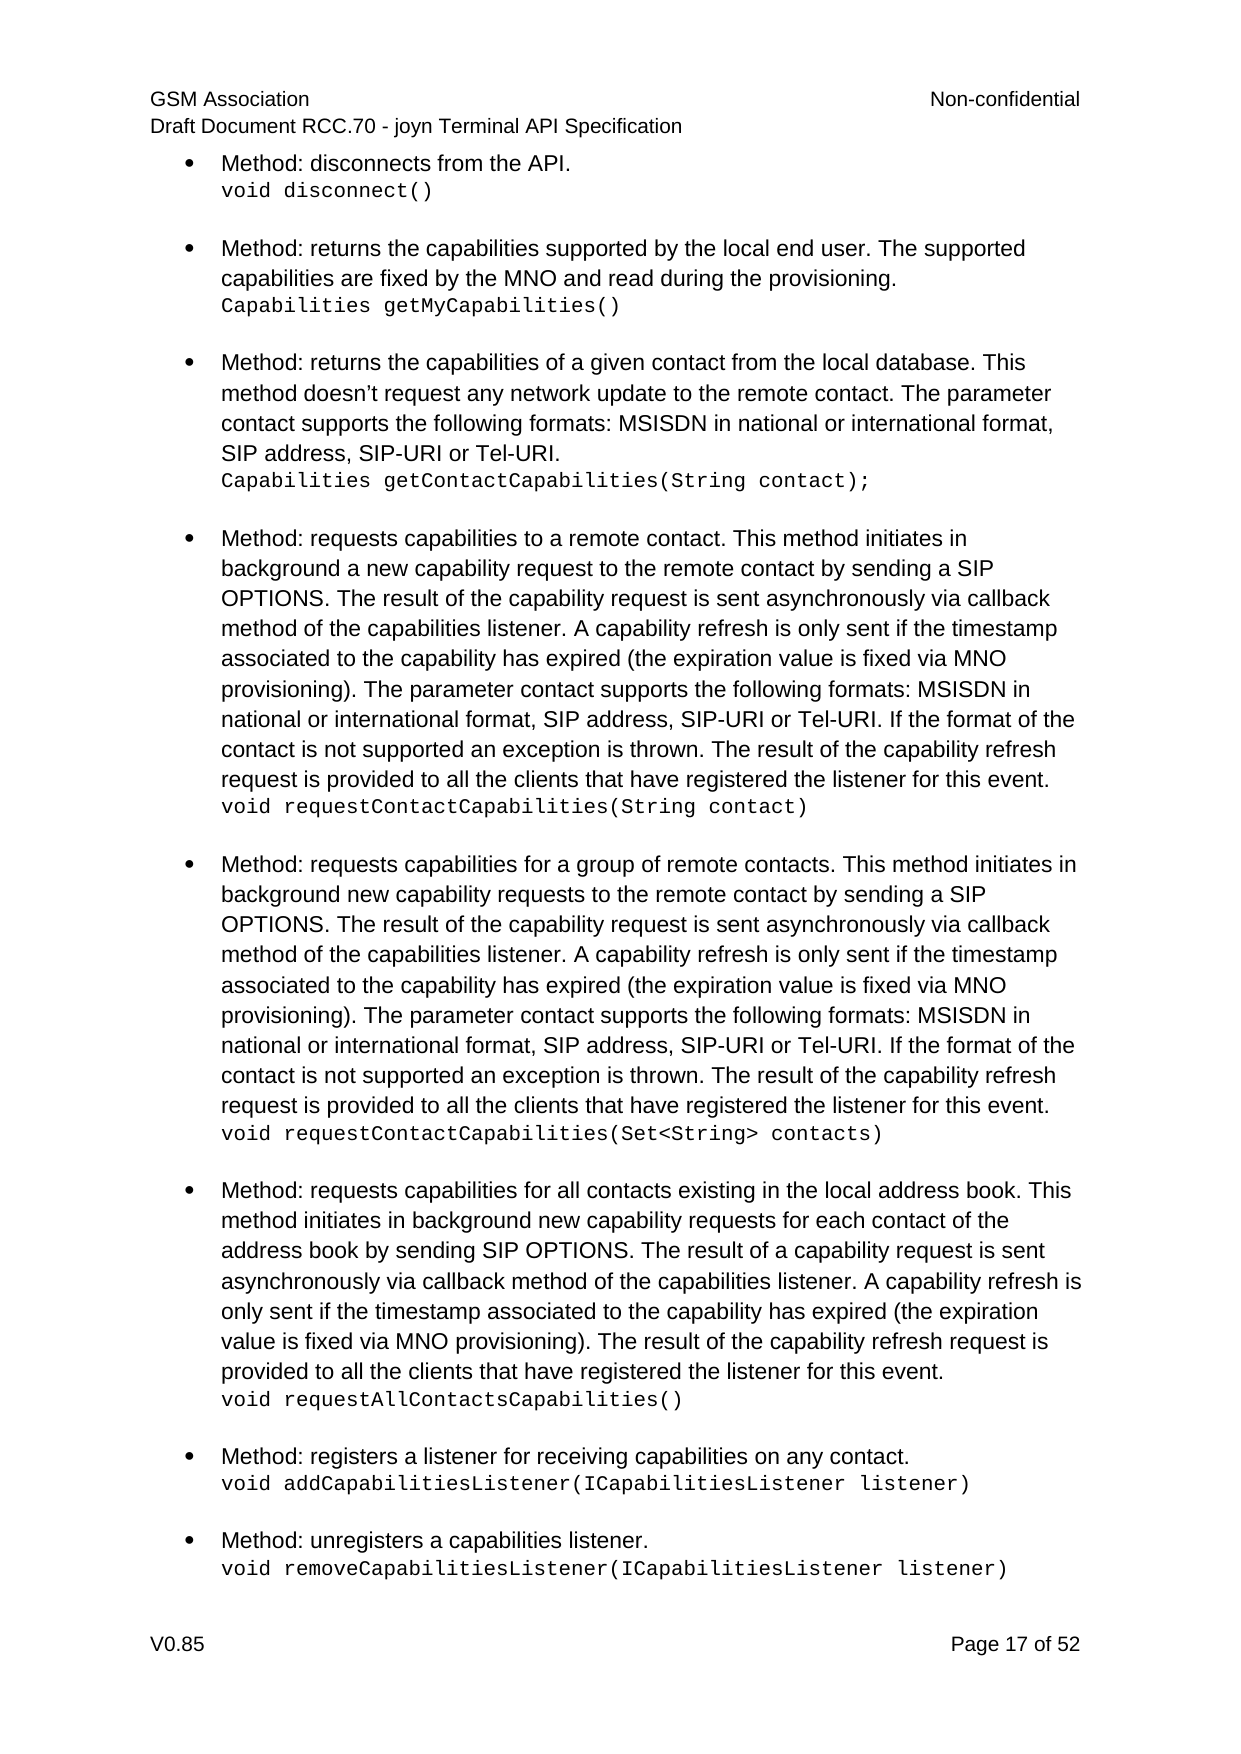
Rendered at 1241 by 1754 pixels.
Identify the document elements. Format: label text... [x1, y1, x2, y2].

list Method: requests capabilities for a group of remote contacts. This method initiates in background new capability requests to the remote contact by sending a SIP OPTIONS. The result of the capability request is sent asynchronously via callback method of the capabilities listener. A capability refresh is only sent if the timestamp associated to the capability has expired (the expiration value is fixed via MNO provisioning). The parameter contact supports the following formats: MSISDN in national or international format, SIP address, SIP-URI or Tel-URI. If the format of the contact is not supported an exception is thrown. The result of the capability refresh request is provided to all the clients that have registered the listener for this event. [185, 851, 1090, 1119]
text void requestContactCapabilities(Set<String> contacts) [221, 1123, 1090, 1146]
list Method: returns the capabilities supported by the local end user. The supported capabilities are fixed by the MNO and read during the provisioning. [185, 234, 1090, 291]
text void removeCapabilitiesListener(ICapabilitiesListener listener) [221, 1558, 1090, 1581]
text void addCapabilitiesListener(ICapabilitiesListener listener) [221, 1473, 1090, 1497]
list Method: disconnects from the API. [185, 150, 1090, 176]
text void disconnect() [221, 180, 1090, 204]
list Method: returns the capabilities of a given contact from the local database. This method doesn’t request any network update to the remote contact. The parameter contact supports the following formats: MSISDN in national or international format, SIP address, SIP-URI or Tel-URI. [185, 349, 1090, 466]
text void requestContactCapabilities(String contact) [221, 796, 1090, 820]
list Method: requests capabilities to a remote contact. This method initiates in background a new capability request to the remote contact by sending a SIP OPTIONS. The result of the capability request is sent asynchronously via callback method of the capabilities listener. A capability refresh is only sent if the timestamp associated to the capability has expired (the expiration value is fixed via MNO provisioning). The parameter contact supports the following formats: MSISDN in national or international format, SIP address, SIP-URI or Tel-URI. If the format of the contact is not supported an exception is thrown. The result of the capability refresh request is provided to all the clients that have registered the listener for this event. [185, 524, 1090, 793]
text Capabilities getMyCapabilities() [221, 295, 1090, 319]
list Method: requests capabilities for all contacts existing in the local address book. This method initiates in background new capability requests for each contact of the address book by sending SIP OPTIONS. The result of a capability request is sent asynchronously via callback method of the capabilities listener. A capability refresh is only sent if the timestamp associated to the capability has expired (the expiration value is fixed via MNO provisioning). The result of the capability refresh request is provided to all the clients that have registered the listener for this event. [185, 1177, 1090, 1385]
text Capabilities getContactCapabilities(String contact); [221, 470, 1090, 494]
list Method: unregisters a capabilities listener. [185, 1527, 1090, 1554]
list Method: registers a listener for receiving capabilities on any contact. [185, 1443, 1090, 1469]
text void requestAllContactsCapabilities() [221, 1388, 1090, 1412]
